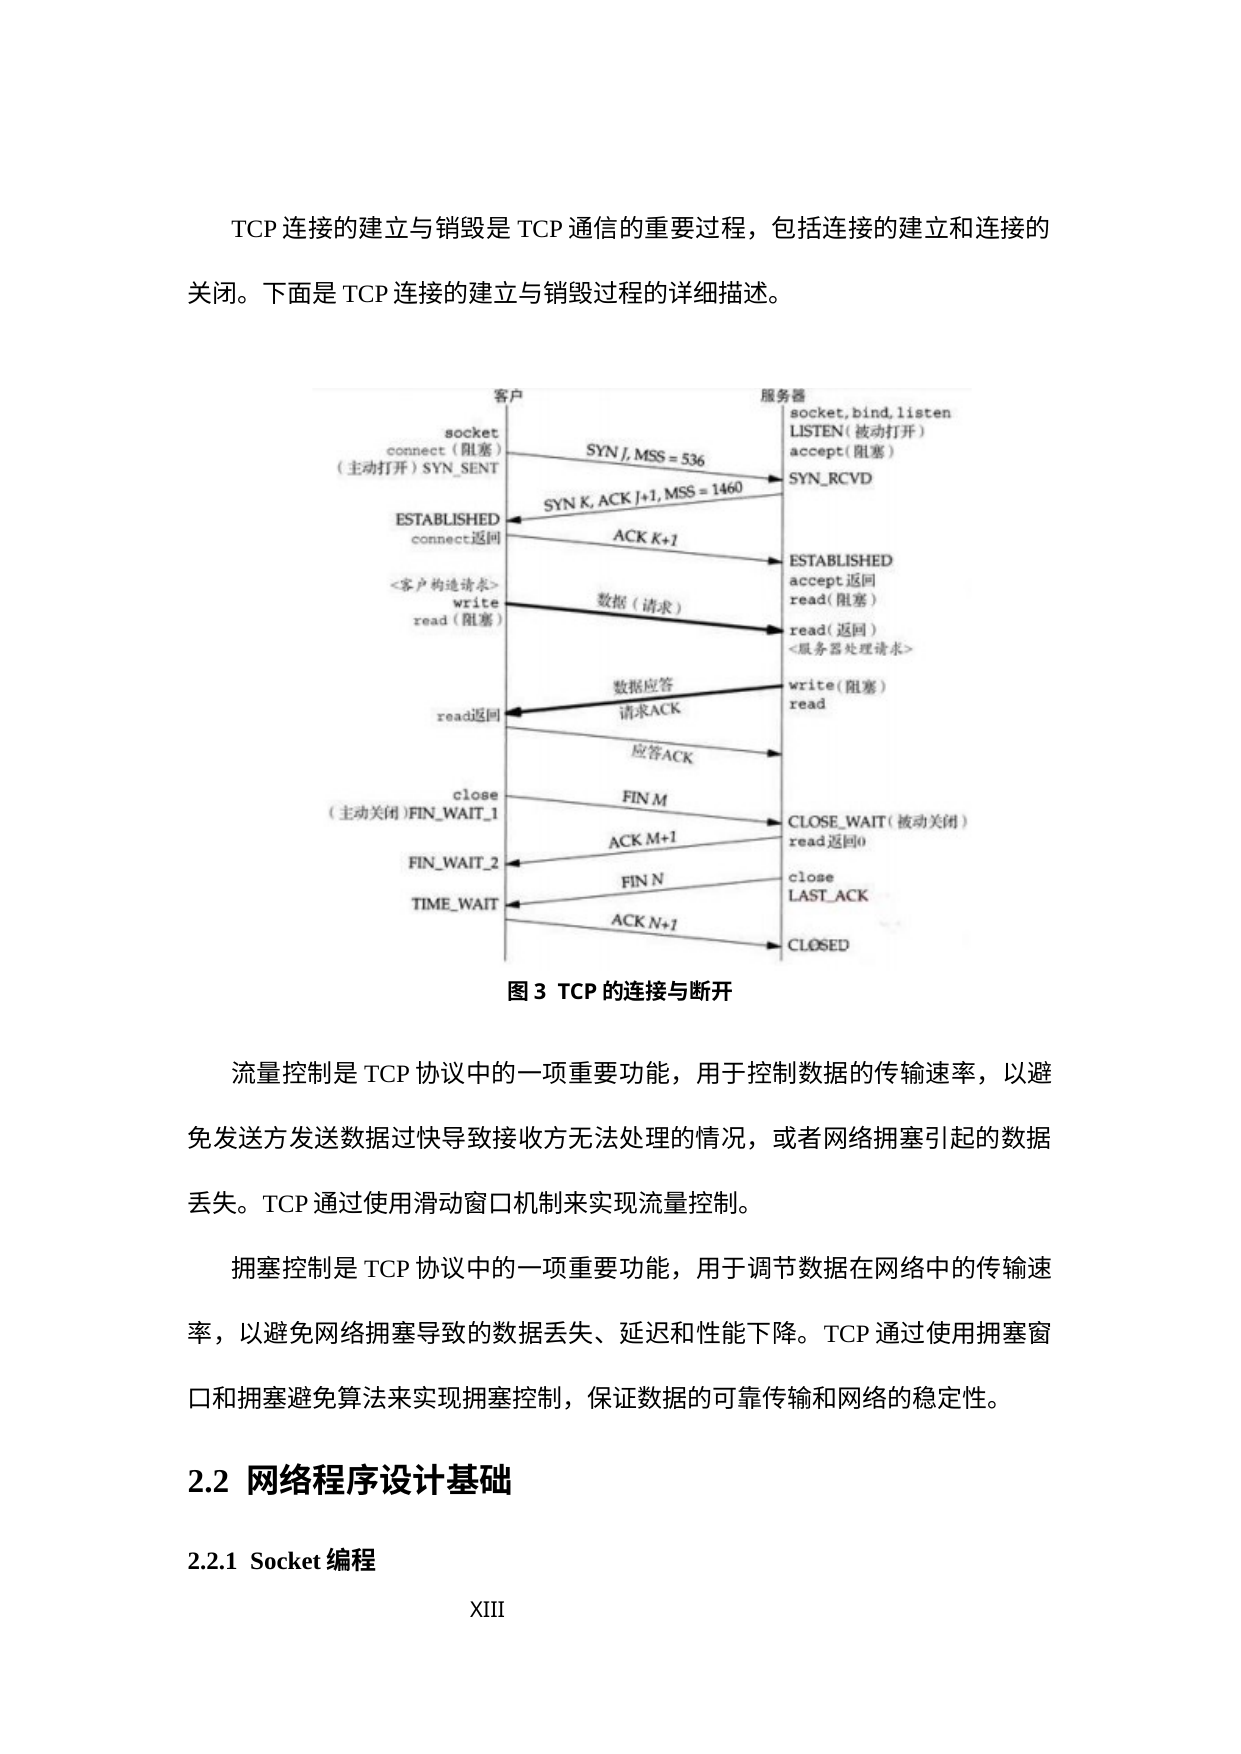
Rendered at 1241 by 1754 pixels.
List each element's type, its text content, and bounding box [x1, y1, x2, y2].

text 流量控制是TCP协议中的一项重要功能，用于控制数据的传输速率，以避免发送方发送数据过快导致接收方无法处理的情况，或者网络拥塞引起的数据丢失。TCP通过使用滑动窗口机制来实现流量控制。 [187, 1039, 1053, 1234]
picture [312, 388, 972, 971]
text 2.2.1 Socket编程 [187, 1526, 1053, 1591]
text 拥塞控制是TCP协议中的一项重要功能，用于调节数据在网络中的传输速率，以避免网络拥塞导致的数据丢失、延迟和性能下降。TCP通过使用拥塞窗口和拥塞避免算法来实现拥塞控制，保证数据的可靠传输和网络的稳定性。 [187, 1234, 1053, 1429]
text 图3 TCP的连接与断开 [187, 974, 1053, 1006]
text TCP连接的建立与销毁是TCP通信的重要过程，包括连接的建立和连接的关闭。下面是TCP连接的建立与销毁过程的详细描述。 [187, 194, 1053, 324]
text 2.2 网络程序设计基础 [187, 1445, 1053, 1510]
